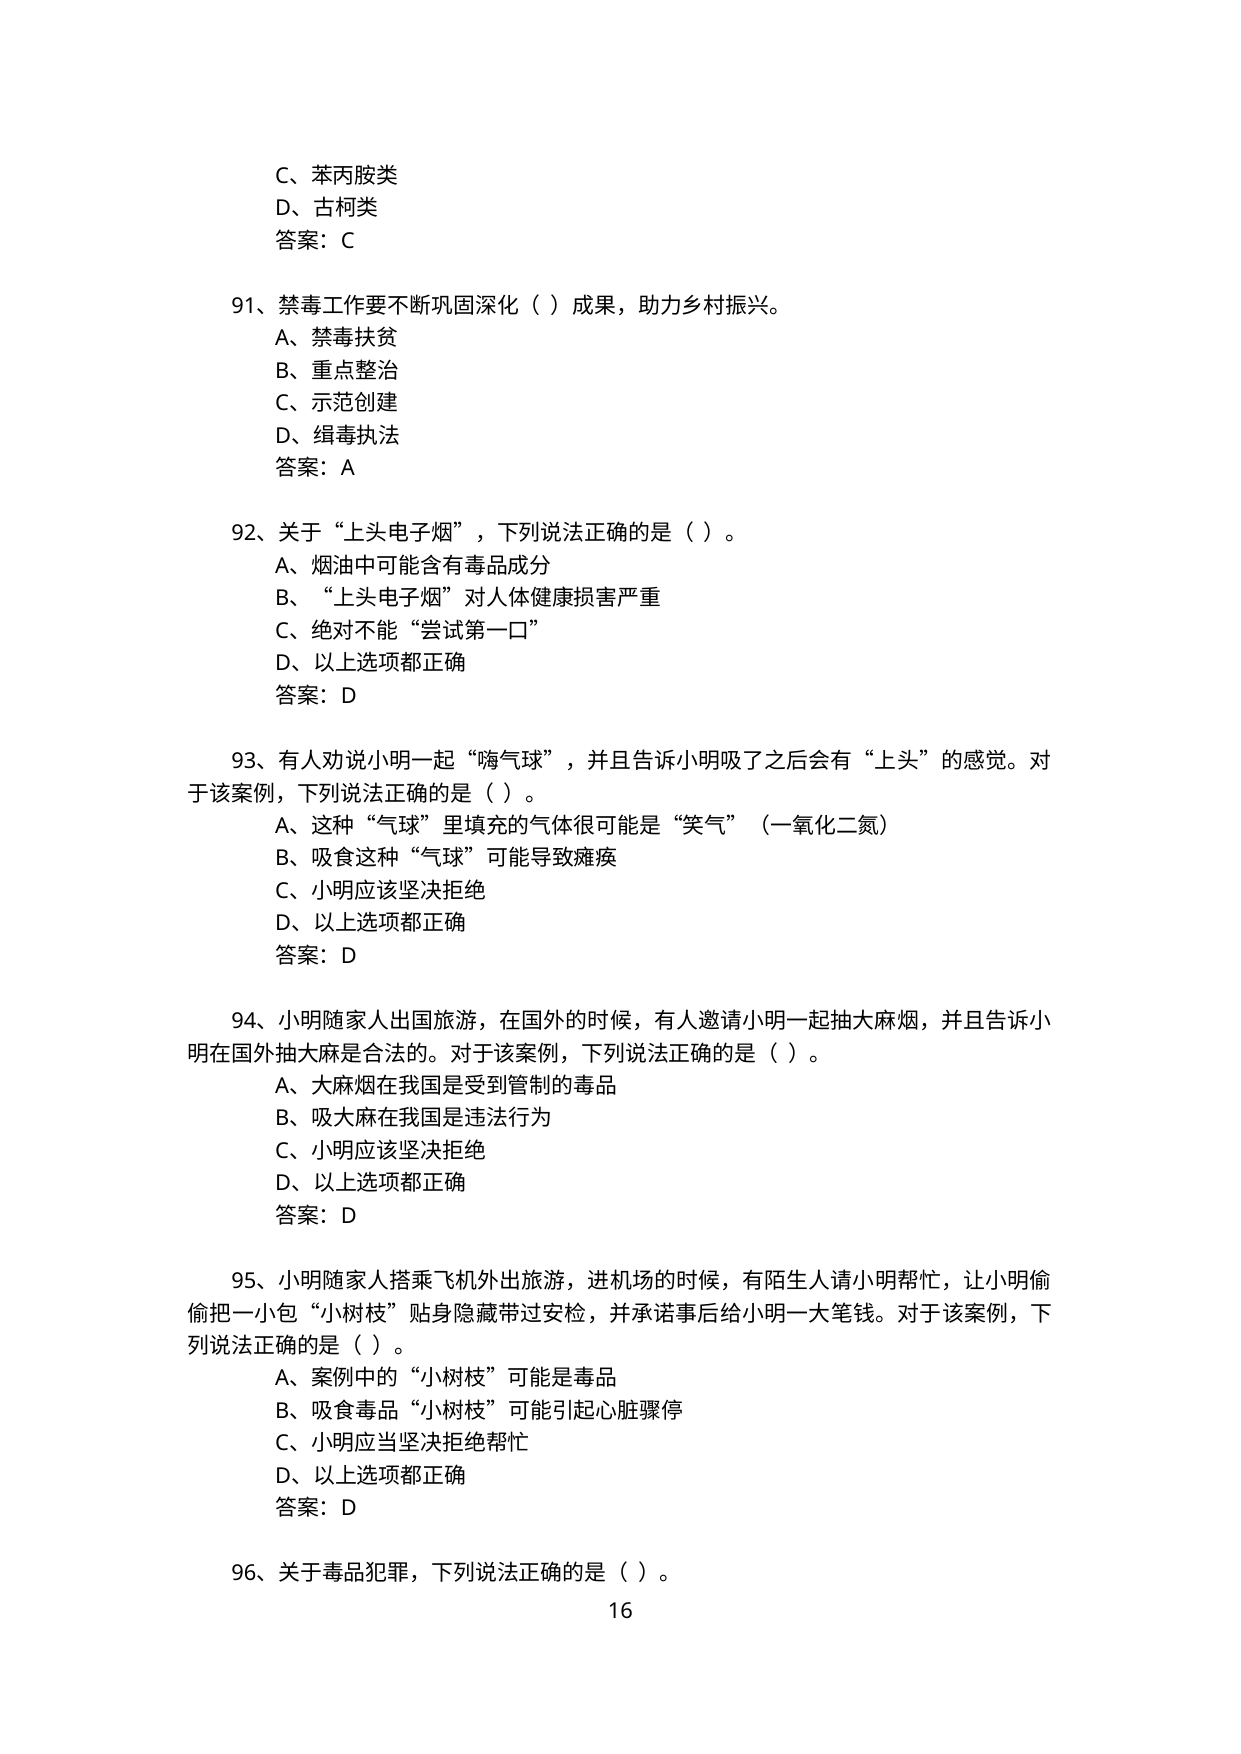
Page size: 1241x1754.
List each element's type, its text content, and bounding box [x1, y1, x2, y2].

text C、小明应当坚决拒绝帮忙 [187, 1425, 1053, 1458]
text C、小明应该坚决拒绝 [187, 1133, 1053, 1165]
text C、绝对不能“尝试第一口” [187, 613, 1053, 645]
text 答案：D [187, 1198, 1053, 1230]
text B、吸食这种“气球”可能导致瘫痪 [187, 840, 1053, 873]
text C、小明应该坚决拒绝 [187, 873, 1053, 905]
text B、重点整治 [187, 353, 1053, 385]
text 答案：C [187, 223, 1053, 255]
text C、示范创建 [187, 385, 1053, 418]
text A、禁毒扶贫 [187, 320, 1053, 353]
text D、以上选项都正确 [187, 1458, 1053, 1490]
text D、以上选项都正确 [187, 1165, 1053, 1198]
text 答案：D [187, 1490, 1053, 1523]
text 93、有人劝说小明一起“嗨气球”，并且告诉小明吸了之后会有“上头”的感觉。对于该案例，下列说法正确的是（ ）。 [187, 743, 1053, 808]
text 92、关于“上头电子烟”，下列说法正确的是（ ）。 [187, 515, 1053, 548]
text B、吸大麻在我国是违法行为 [187, 1100, 1053, 1133]
text 94、小明随家人出国旅游，在国外的时候，有人邀请小明一起抽大麻烟，并且告诉小明在国外抽大麻是合法的。对于该案例，下列说法正确的是（ ）。 [187, 1003, 1053, 1068]
text B、吸食毒品“小树枝”可能引起心脏骤停 [187, 1393, 1053, 1425]
text D、古柯类 [187, 190, 1053, 223]
text 答案：D [187, 678, 1053, 710]
text B、“上头电子烟”对人体健康损害严重 [187, 580, 1053, 613]
text 91、禁毒工作要不断巩固深化（ ）成果，助力乡村振兴。 [187, 288, 1053, 320]
text A、大麻烟在我国是受到管制的毒品 [187, 1068, 1053, 1100]
text A、烟油中可能含有毒品成分 [187, 548, 1053, 580]
text 96、关于毒品犯罪，下列说法正确的是（ ）。 [187, 1555, 1053, 1588]
text D、以上选项都正确 [187, 905, 1053, 938]
text 95、小明随家人搭乘飞机外出旅游，进机场的时候，有陌生人请小明帮忙，让小明偷偷把一小包“小树枝”贴身隐藏带过安检，并承诺事后给小明一大笔钱。对于该案例，下列说法正确的是（ ）。 [187, 1263, 1053, 1360]
text A、案例中的“小树枝”可能是毒品 [187, 1360, 1053, 1393]
text 答案：A [187, 450, 1053, 483]
text 答案：D [187, 938, 1053, 970]
text D、以上选项都正确 [187, 645, 1053, 678]
text A、这种“气球”里填充的气体很可能是“笑气”（一氧化二氮） [187, 808, 1053, 840]
text D、缉毒执法 [187, 418, 1053, 450]
text C、苯丙胺类 [187, 158, 1053, 190]
